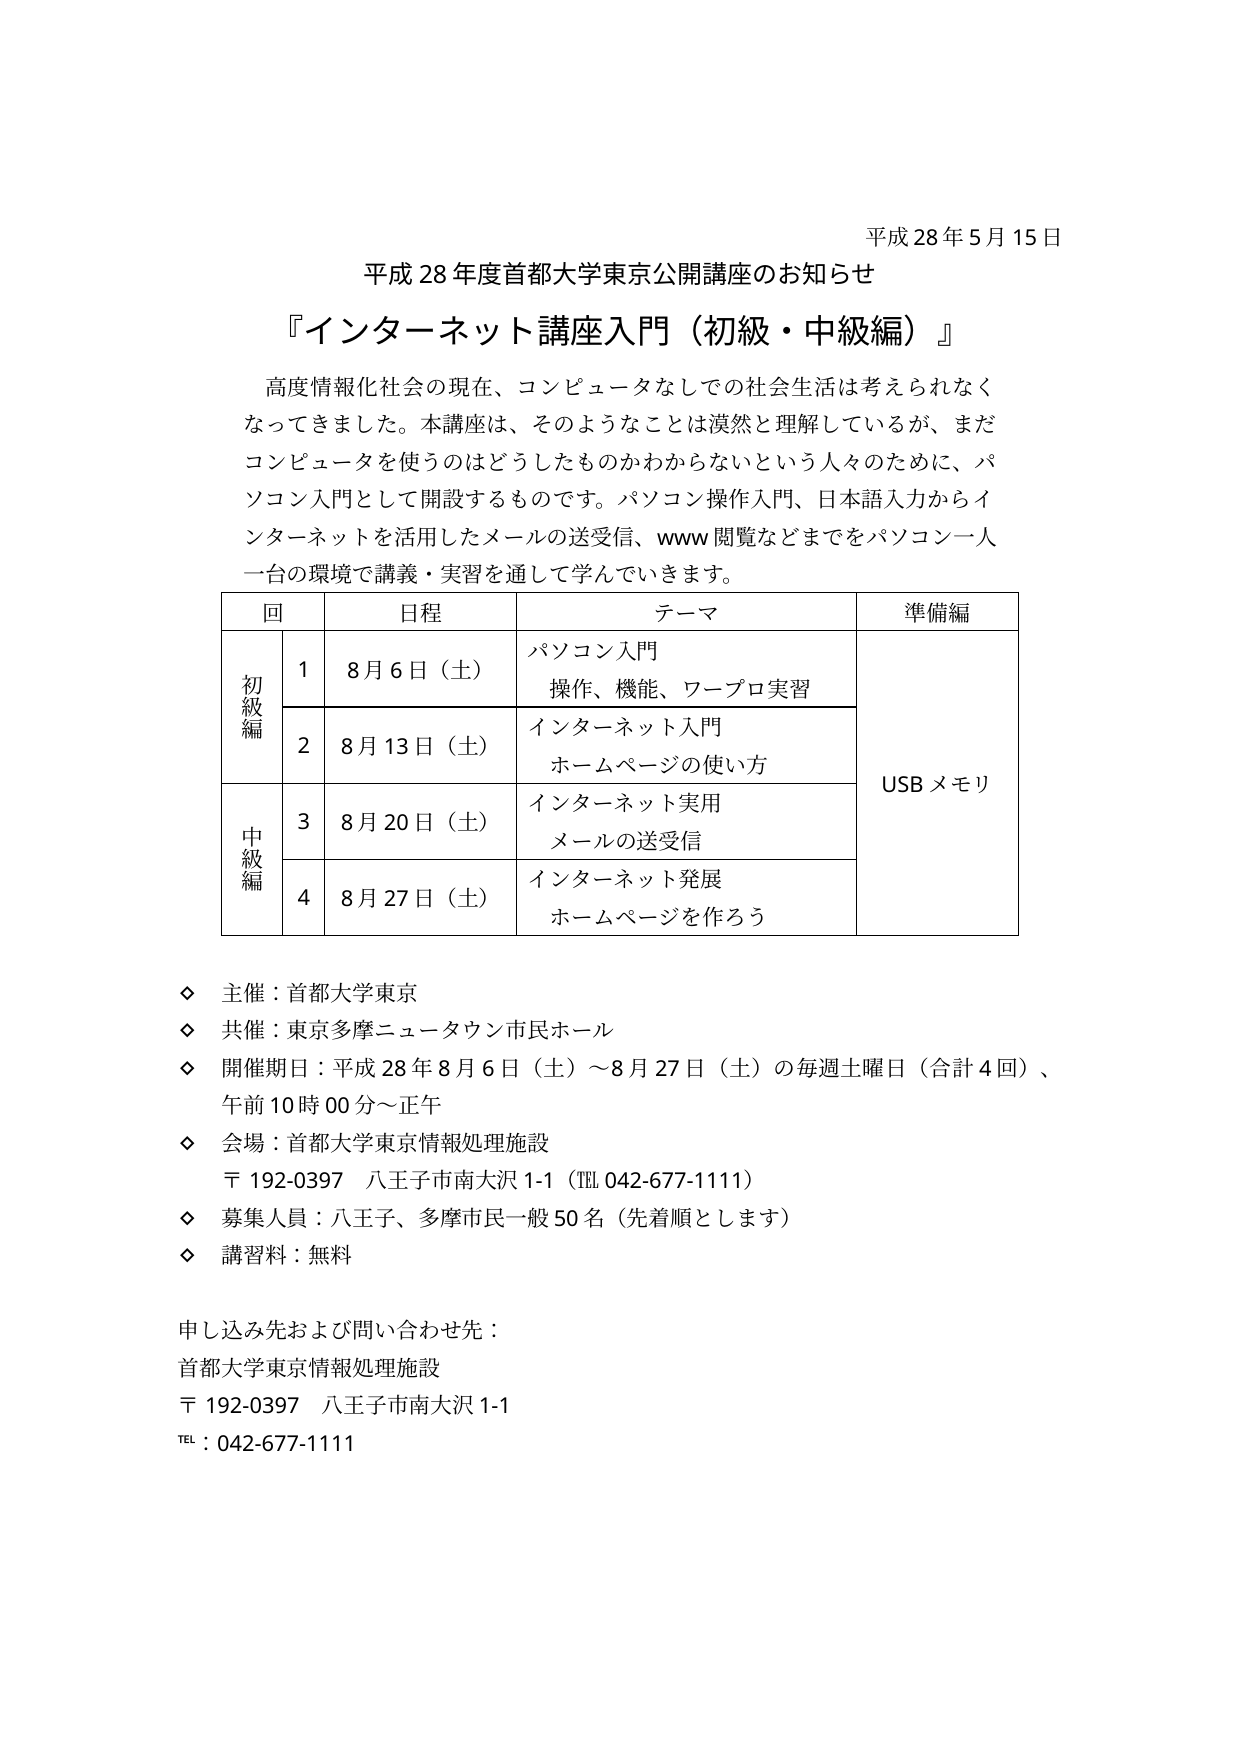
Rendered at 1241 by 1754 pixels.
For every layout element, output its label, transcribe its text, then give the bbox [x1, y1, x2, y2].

table_header 日程 [325, 593, 516, 630]
text 平成28年5月15日 [177, 217, 1063, 254]
text 〒 192-0397 八王子市南大沢1-1（℡ 042-677-1111） [221, 1161, 1063, 1198]
table_cell 中級編 [222, 784, 282, 934]
table_cell 8月20日（土） [325, 784, 516, 858]
list 募集人員：八王子、多摩市民一般50名（先着順とします） [177, 1198, 1063, 1236]
text 首都大学東京情報処理施設 [177, 1348, 1063, 1386]
text 『インターネット講座入門（初級・中級編）』 [177, 292, 1063, 367]
list 共催：東京多摩ニュータウン市民ホール [177, 1011, 1063, 1048]
list 開催期日：平成28年8月6日（土）～8月27日（土）の毎週土曜日（合計4回）、午前10時00分～正午 [177, 1048, 1063, 1123]
table_cell USBメモリ [857, 631, 1018, 934]
table_header 準備編 [857, 593, 1018, 630]
table_cell 3 [283, 784, 324, 858]
list 主催：首都大学東京 [177, 973, 1063, 1011]
table_cell インターネット発展 ホームページを作ろう [517, 860, 856, 934]
text 高度情報化社会の現在、コンピュータなしでの社会生活は考えられなくなってきました。本講座は、そのようなことは漠然と理解しているが、まだコンピュータを使うのはどうしたものかわからないという人々のために、パソコン入門として開設するものです。パソコン操作入門、日本語入力からインターネットを活用したメールの送受信、www閲覧などまでをパソコン一人一台の環境で講義・実習を通して学んでいきます。 [243, 367, 997, 592]
table_header テーマ [517, 593, 856, 630]
table_cell 4 [283, 860, 324, 934]
table_header 回 [222, 593, 324, 630]
table_cell インターネット実用 メールの送受信 [517, 784, 856, 858]
text 平成28年度首都大学東京公開講座のお知らせ [177, 254, 1063, 292]
table_cell 8月27日（土） [325, 860, 516, 934]
table_cell 8月6日（土） [325, 631, 516, 706]
text ℡：042-677-1111 [177, 1423, 1063, 1461]
table_cell インターネット入門 ホームページの使い方 [517, 708, 856, 782]
table_cell 1 [283, 631, 324, 706]
text 〒 192-0397 八王子市南大沢1-1 [177, 1386, 1063, 1423]
list 会場：首都大学東京情報処理施設 [177, 1123, 1063, 1161]
table_cell 初級編 [222, 631, 282, 782]
text 申し込み先および問い合わせ先： [177, 1311, 1063, 1348]
table_cell 8月13日（土） [325, 708, 516, 782]
table_cell 2 [283, 708, 324, 782]
list 講習料：無料 [177, 1236, 1063, 1273]
table_cell パソコン入門 操作、機能、ワープロ実習 [517, 631, 856, 706]
